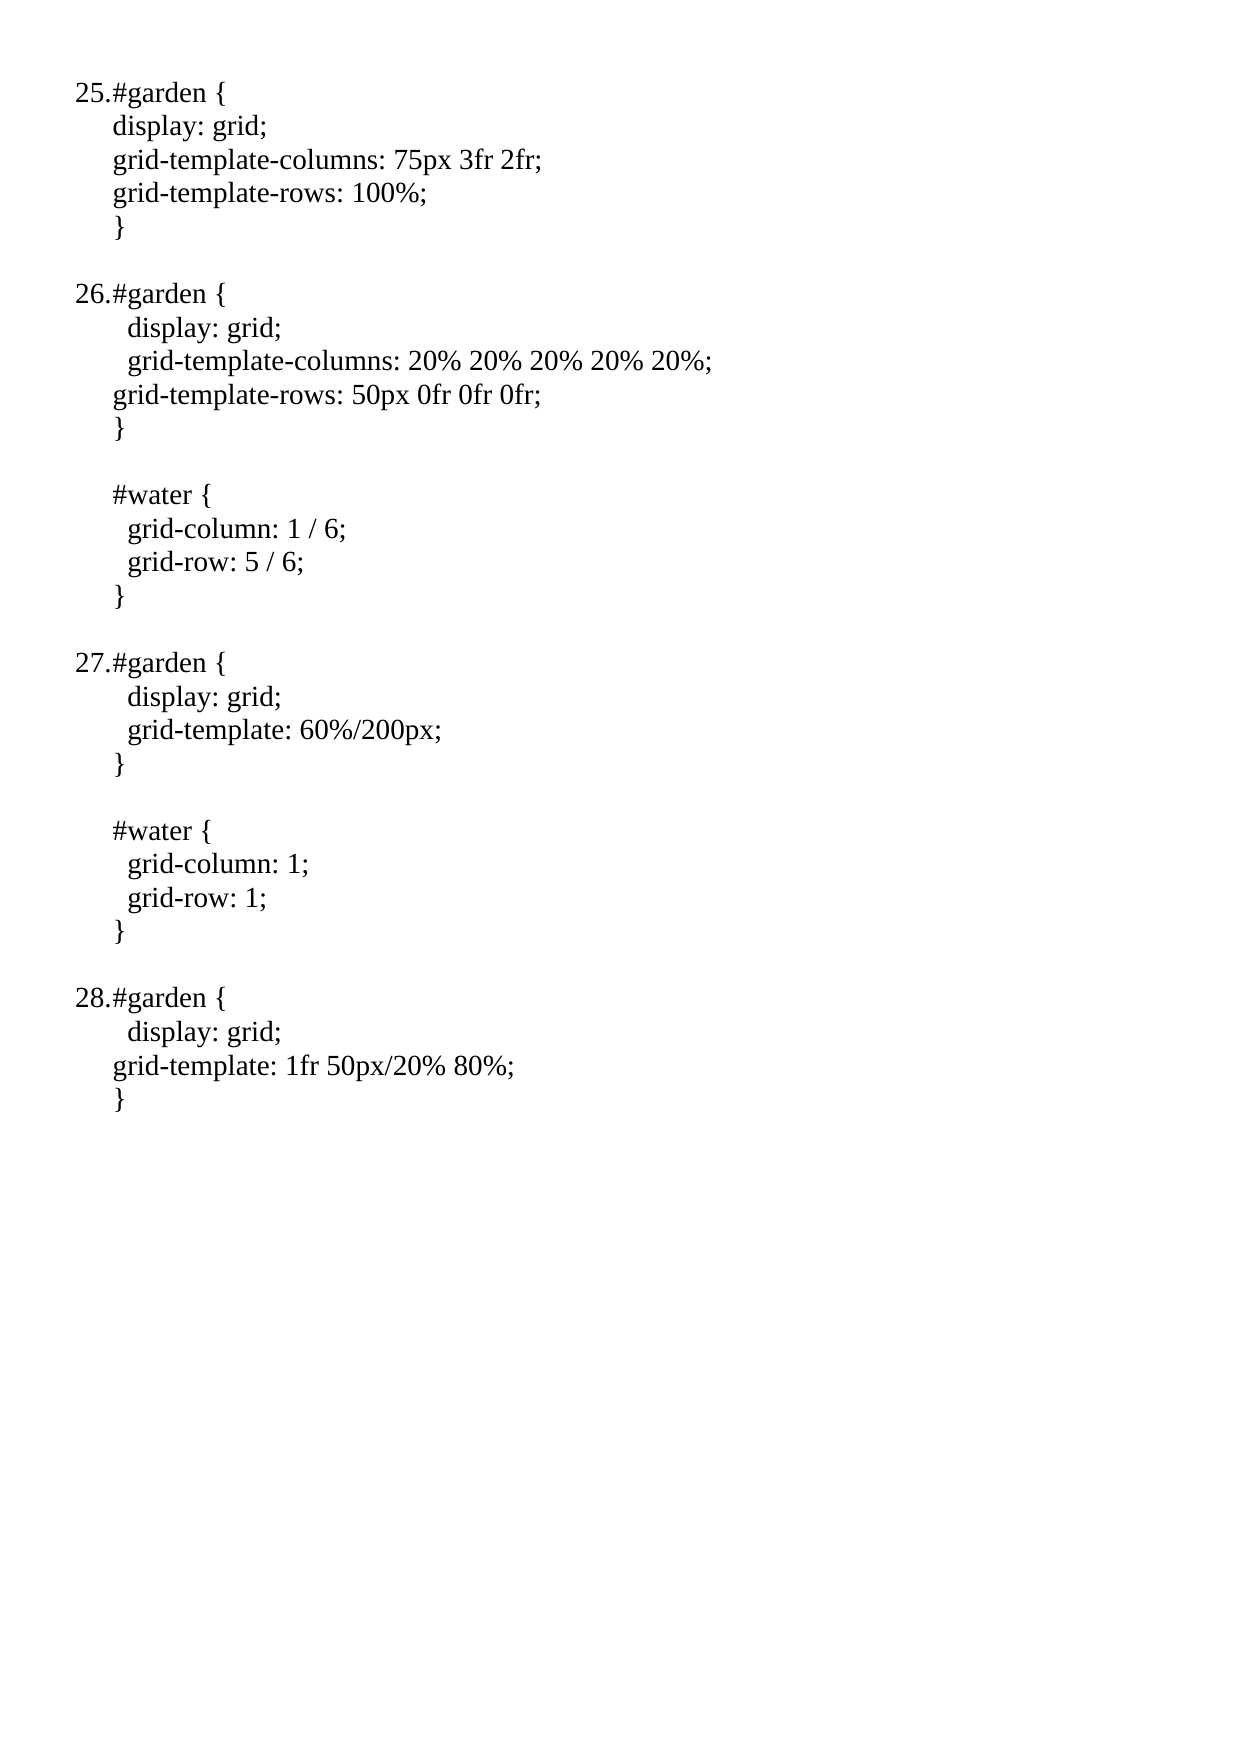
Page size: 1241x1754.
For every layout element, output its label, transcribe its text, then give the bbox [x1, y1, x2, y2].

list grid-template-columns: 75px 3fr 2fr; [112, 142, 1165, 176]
list } [112, 913, 1165, 947]
list grid-template-rows: 100%; [112, 176, 1165, 209]
list } [112, 209, 1165, 243]
list #garden { [75, 276, 1165, 310]
list #water { [112, 477, 1165, 511]
list grid-template-rows: 50px 0fr 0fr 0fr; [112, 377, 1165, 410]
list } [112, 1081, 1165, 1115]
list grid-row: 1; [112, 880, 1165, 913]
list grid-template: 1fr 50px/20% 80%; [112, 1048, 1165, 1081]
list grid-column: 1; [112, 846, 1165, 880]
list #garden { [75, 75, 1165, 108]
list display: grid; [112, 108, 1165, 142]
list grid-column: 1 / 6; [112, 511, 1165, 544]
list #garden { [75, 645, 1165, 679]
list display: grid; [112, 1014, 1165, 1048]
list } [112, 578, 1165, 612]
list display: grid; [112, 310, 1165, 343]
list grid-template-columns: 20% 20% 20% 20% 20%; [112, 343, 1165, 377]
list display: grid; [112, 679, 1165, 712]
list grid-row: 5 / 6; [112, 544, 1165, 578]
list grid-template: 60%/200px; [112, 712, 1165, 746]
list #garden { [75, 981, 1165, 1014]
list } [112, 746, 1165, 779]
list } [112, 410, 1165, 444]
list #water { [112, 813, 1165, 846]
